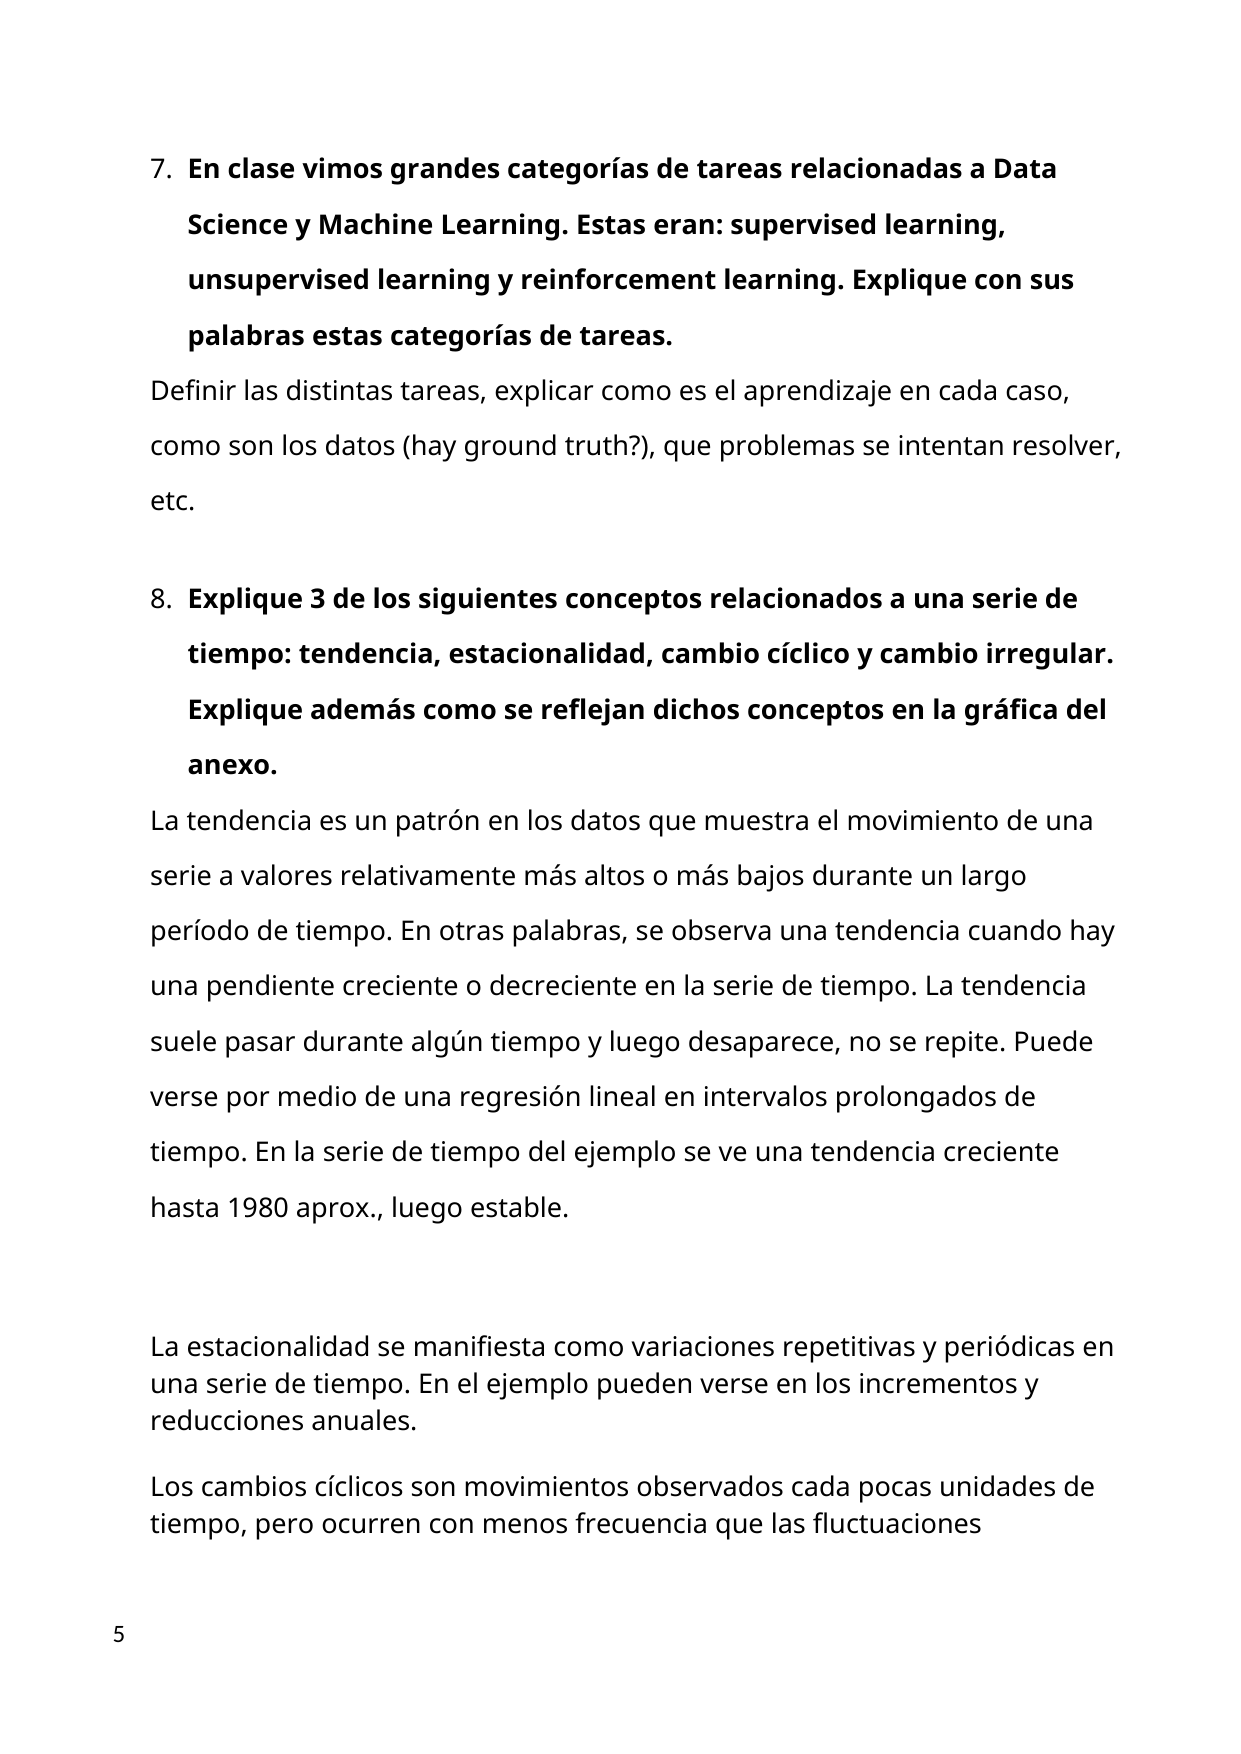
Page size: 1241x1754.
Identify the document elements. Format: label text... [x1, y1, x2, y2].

text La tendencia es un patrón en los datos que muestra el movimiento de una serie a valores relativamente más altos o más bajos durante un largo período de tiempo. En otras palabras, se observa una tendencia cuando hay una pendiente creciente o decreciente en la serie de tiempo. La tendencia suele pasar durante algún tiempo y luego desaparece, no se repite. Puede verse por medio de una regresión lineal en intervalos prolongados de tiempo. En la serie de tiempo del ejemplo se ve una tendencia creciente hasta 1980 aprox., luego estable. [150, 801, 1128, 1225]
list Explique 3 de los siguientes conceptos relacionados a una serie de tiempo: tendencia, estacionalidad, cambio cíclico y cambio irregular. Explique además como se reflejan dichos conceptos en la gráfica del anexo. [150, 580, 1128, 782]
list En clase vimos grandes categorías de tareas relacionadas a Data Science y Machine Learning. Estas eran: supervised learning, unsupervised learning y reinforcement learning. Explique con sus palabras estas categorías de tareas. [150, 150, 1128, 353]
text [150, 1468, 1128, 1541]
text Definir las distintas tareas, explicar como es el aprendizaje en cada caso, como son los datos (hay ground truth?), que problemas se intentan resolver, etc. [150, 371, 1128, 564]
text La estacionalidad se manifiesta como variaciones repetitivas y periódicas en una serie de tiempo. En el ejemplo pueden verse en los incrementos y reducciones anuales. [150, 1328, 1128, 1438]
